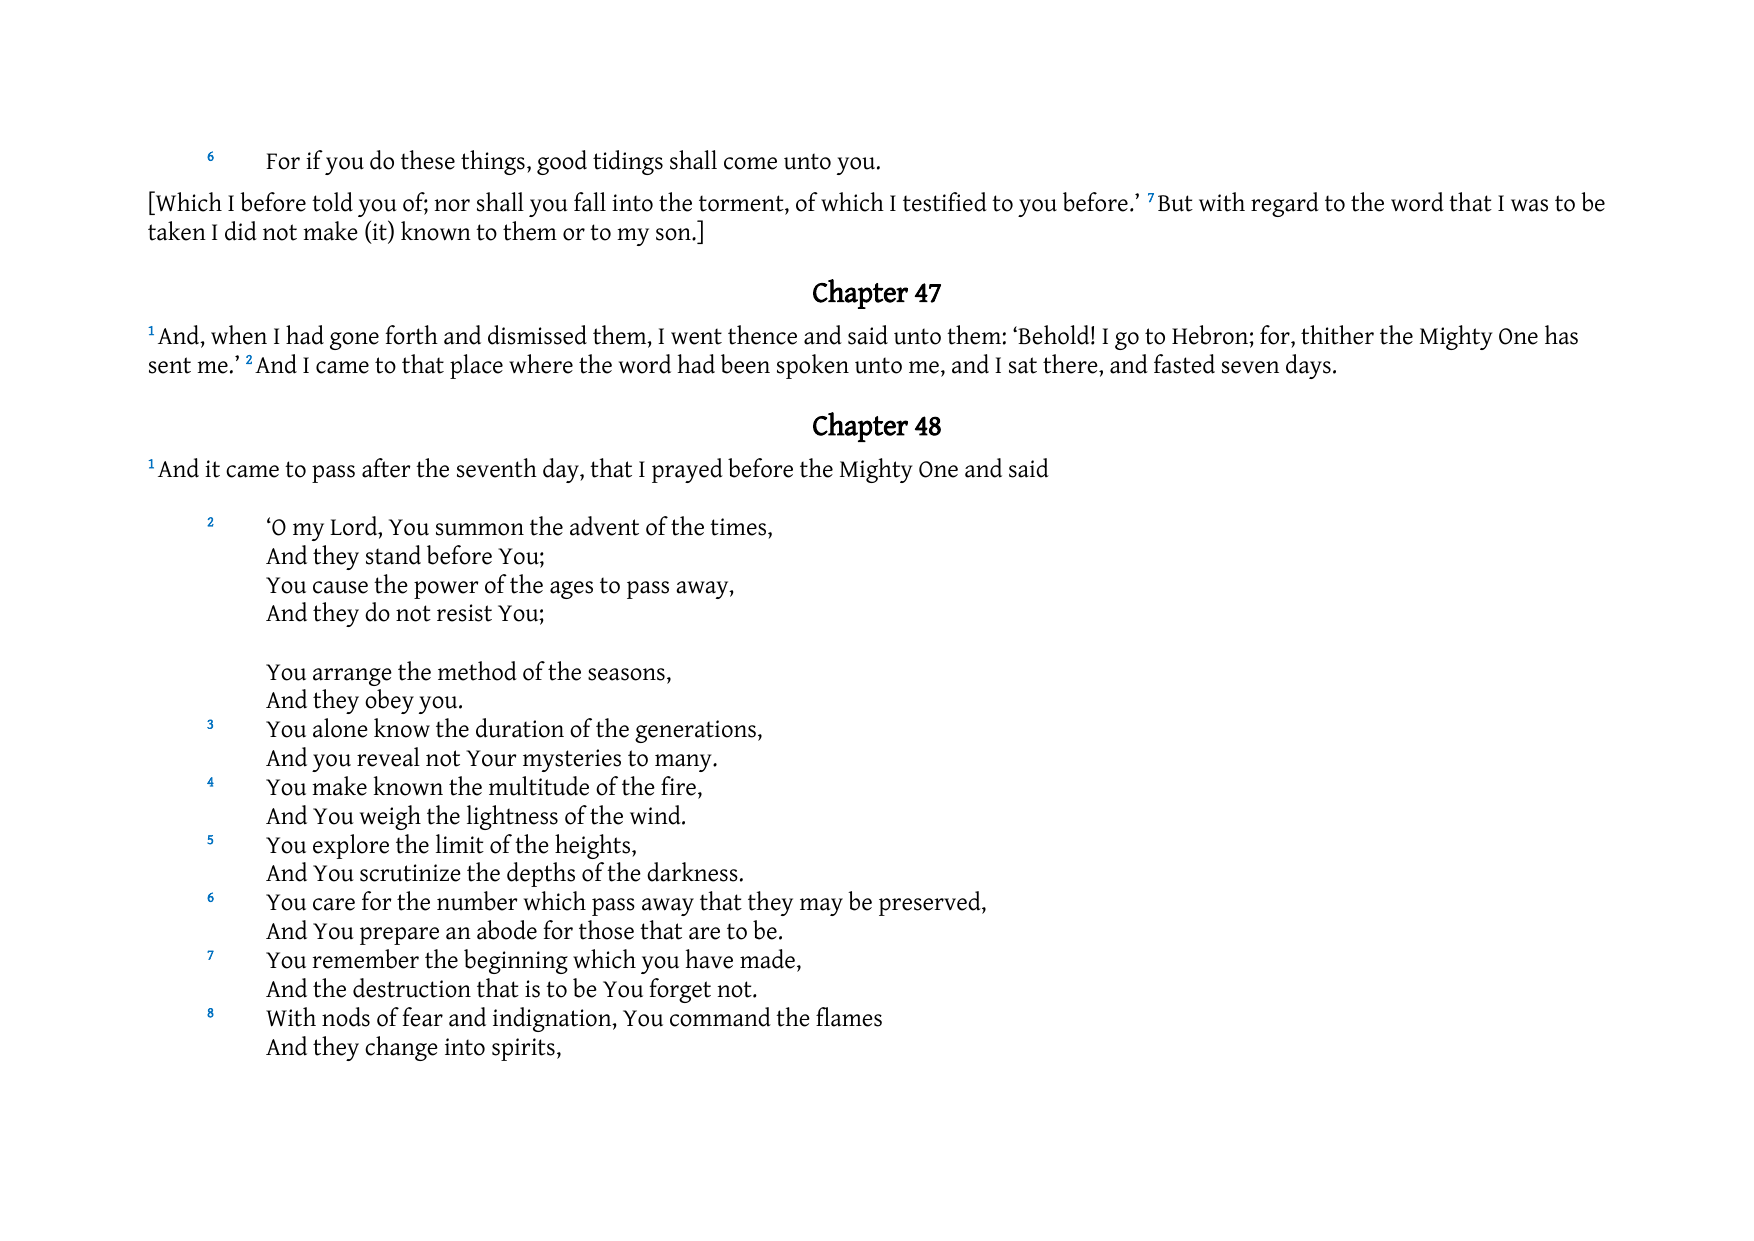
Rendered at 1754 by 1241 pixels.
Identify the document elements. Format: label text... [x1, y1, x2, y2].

text 4 You make known the multitude of the fire, And You weigh the lightness of the wind. [207, 773, 1606, 831]
text 1 And, when I had gone forth and dismissed them, I went thence and said unto them: ‘Behold! I go to Hebron; for, thither the Mighty One has sent me.’ 2 And I came to that place where the word had been spoken unto me, and I sat there, and fasted seven days. [148, 322, 1606, 380]
text 7 You remember the beginning which you have made, And the destruction that is to be You forget not. [207, 946, 1606, 1004]
text [Which I before told you of; nor shall you fall into the torment, of which I testified to you before.’ 7 But with regard to the word that I was to be taken I did not make (it) known to them or to my son.] [148, 189, 1606, 247]
text 1 And it came to pass after the seventh day, that I prayed before the Mighty One and said [148, 455, 1606, 484]
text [207, 1004, 1606, 1062]
text 3 You alone know the duration of the generations, And you reveal not Your mysteries to many. [207, 716, 1606, 773]
text Chapter 47 [148, 276, 1606, 310]
text 5 You explore the limit of the heights, And You scrutinize the depths of the darkness. [207, 831, 1606, 889]
text Chapter 48 [148, 409, 1606, 443]
text 6 For if you do these things, good tidings shall come unto you. [207, 148, 1606, 177]
text 6 You care for the number which pass away that they may be preserved, And You prepare an abode for those that are to be. [207, 889, 1606, 946]
text 2 ‘O my Lord, You summon the advent of the times, And they stand before You; You cause the power of the ages to pass away, And they do not resist You; [207, 513, 1606, 629]
text You arrange the method of the seasons, And they obey you. [207, 658, 1606, 716]
